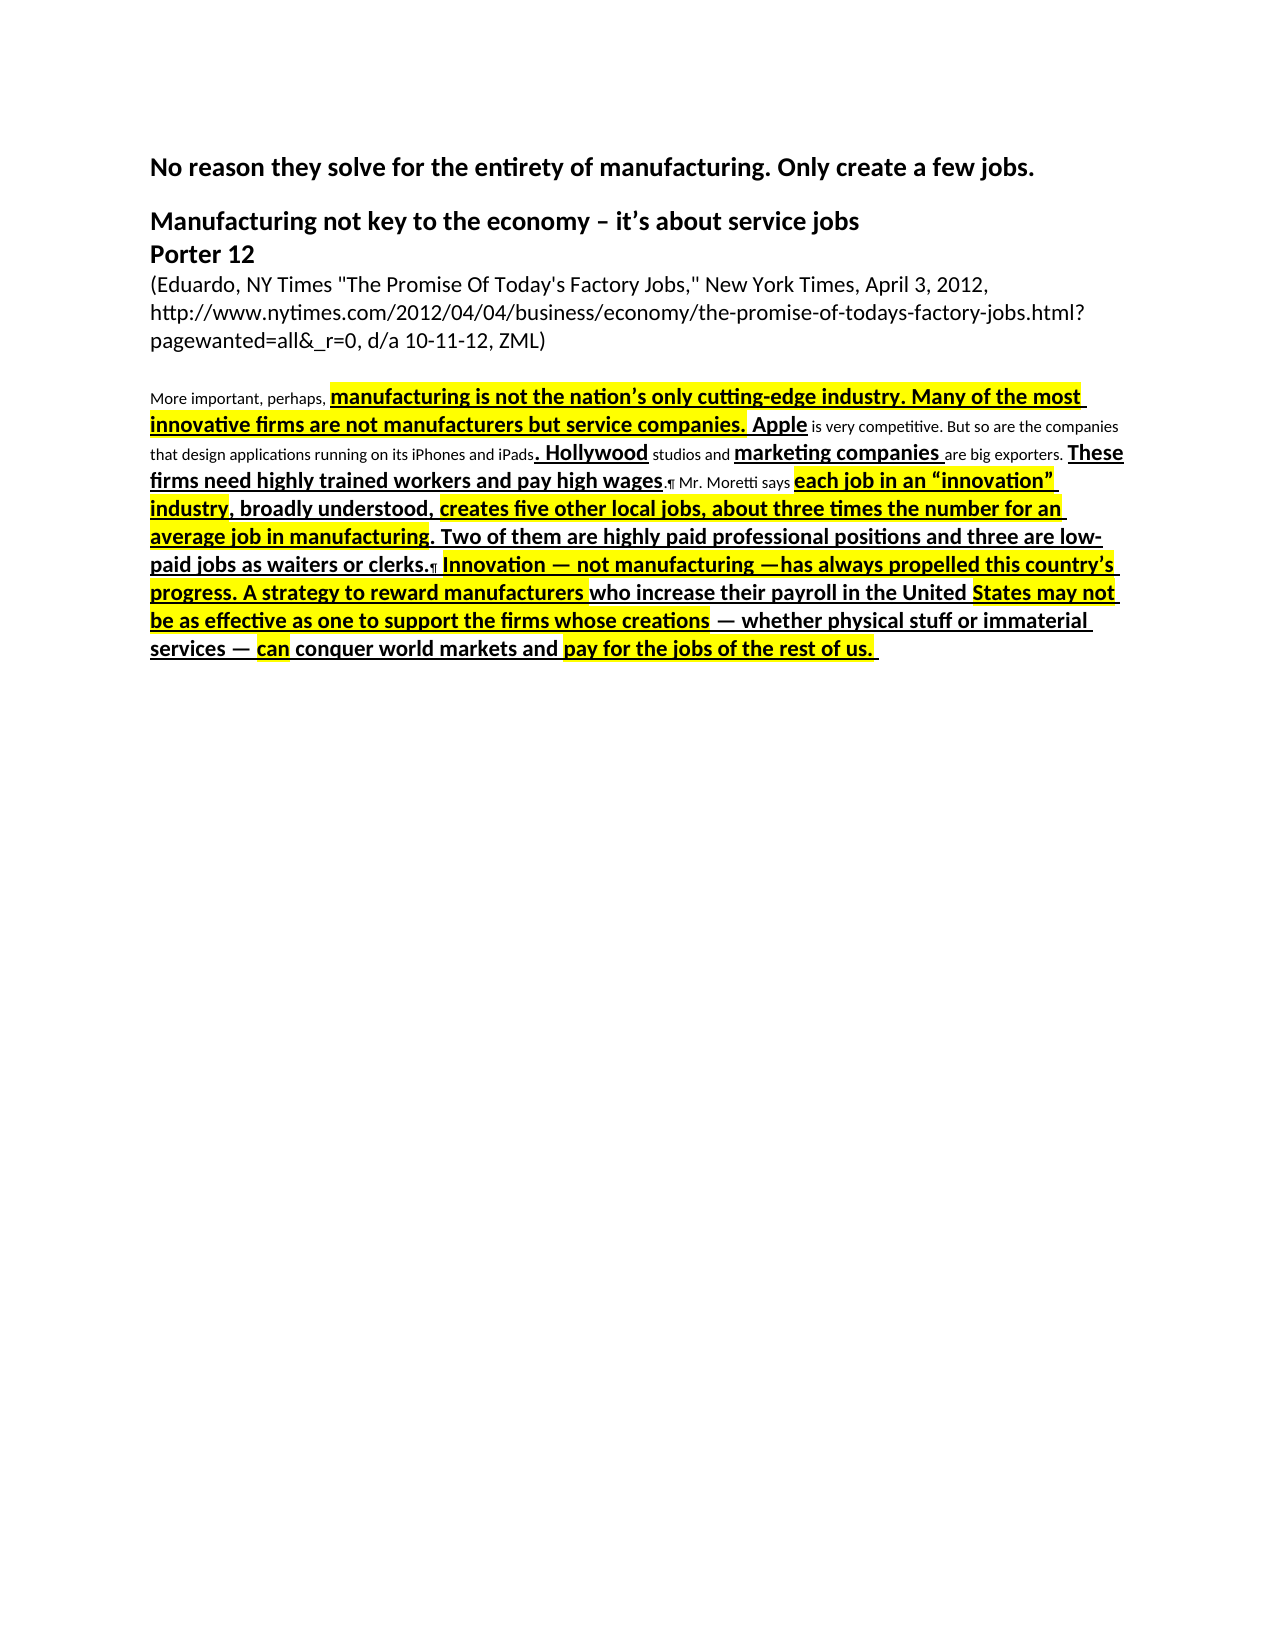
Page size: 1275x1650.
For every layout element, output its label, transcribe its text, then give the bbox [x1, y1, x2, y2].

subtitle No reason they solve for the entirety of manufacturing. Only create a few jobs. [150, 150, 1125, 183]
text More important, perhaps, manufacturing is not the nation’s only cutting-edge industry. Many of the most innovative firms are not manufacturers but service companies. Apple is very competitive. But so are the companies that design applications running on its iPhones and iPads. Hollywood studios and marketing companies are big exporters. These firms need highly trained workers and pay high wages.¶ Mr. Moretti says each job in an “innovation” industry, broadly understood, creates five other local jobs, about three times the number for an average job in manufacturing. Two of them are highly paid professional positions and three are low-paid jobs as waiters or clerks.¶ Innovation — not manufacturing —has always propelled this country’s progress. A strategy to reward manufacturers who increase their payroll in the United States may not be as effective as one to support the firms whose creations — whether physical stuff or immaterial services — can conquer world markets and pay for the jobs of the rest of us. [150, 382, 1125, 662]
text (Eduardo, NY Times "The Promise Of Today's Factory Jobs," New York Times, April 3, 2012, http://www.nytimes.com/2012/04/04/business/economy/the-promise-of-todays-factory-jobs.html?pagewanted=all&_r=0, d/a 10-11-12, ZML) [150, 270, 1125, 354]
subtitle Manufacturing not key to the economy – it’s about service jobs Porter 12 [150, 204, 1125, 270]
